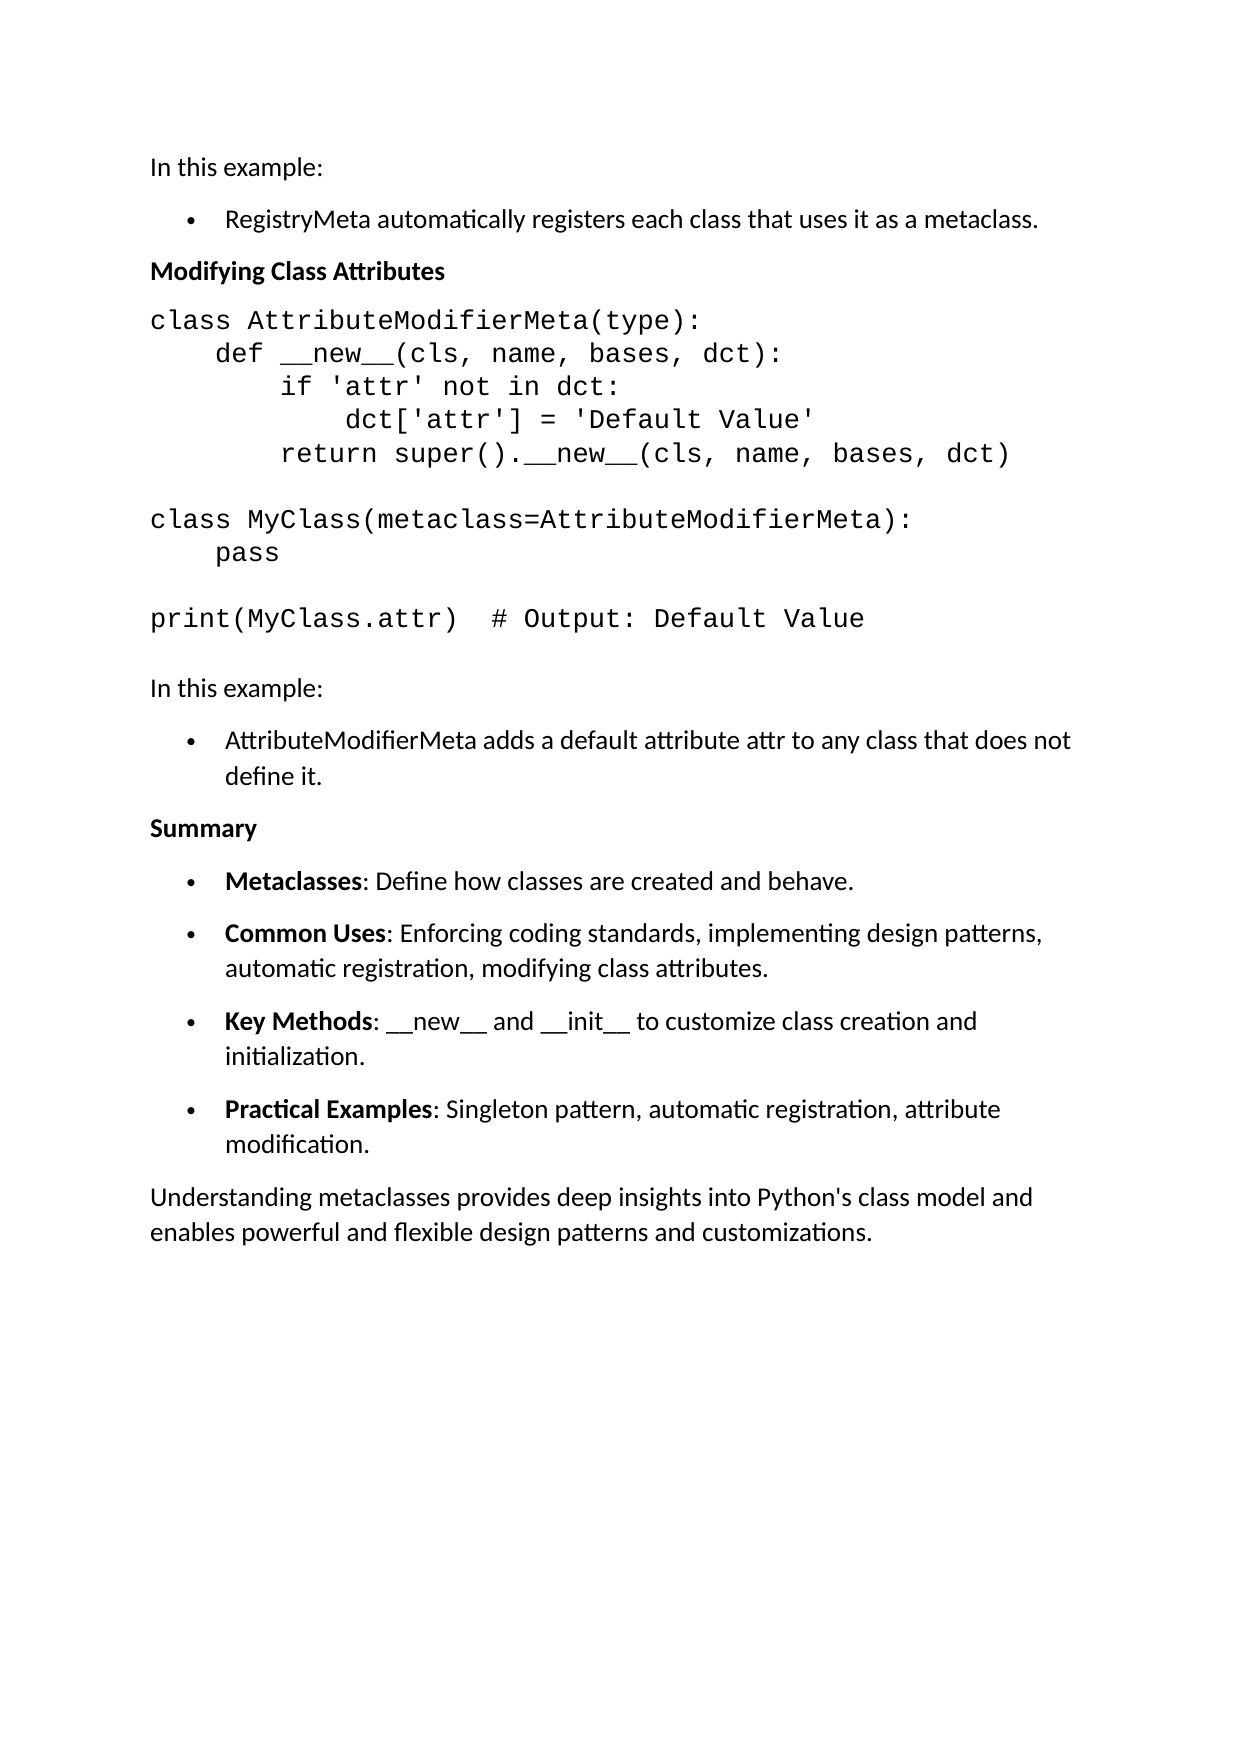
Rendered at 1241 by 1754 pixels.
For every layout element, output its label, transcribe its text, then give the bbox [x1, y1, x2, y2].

text print(MyClass.attr) # Output: Default Value [150, 605, 1090, 636]
list Key Methods: __new__ and __init__ to customize class creation and initialization. [187, 1004, 1090, 1073]
list AttributeModifierMeta adds a default attribute attr to any class that does not define it. [187, 723, 1090, 792]
text return super().__new__(cls, name, bases, dct) [150, 439, 1090, 470]
text Understanding metaclasses provides deep insights into Python's class model and enables powerful and flexible design patterns and customizations. [150, 1180, 1090, 1248]
text Summary [150, 811, 1090, 844]
text Modifying Class Attributes [150, 254, 1090, 288]
list RegistryMeta automatically registers each class that uses it as a metaclass. [187, 202, 1090, 235]
list Common Uses: Enforcing coding standards, implementing design patterns, automatic registration, modifying class attributes. [187, 916, 1090, 985]
text class MyClass(metaclass=AttributeModifierMeta): [150, 506, 1090, 536]
text pass [150, 539, 1090, 569]
list Metaclasses: Define how classes are created and behave. [187, 864, 1090, 897]
text dct['attr'] = 'Default Value' [150, 406, 1090, 437]
text class AttributeModifierMeta(type): [150, 307, 1090, 338]
text def __new__(cls, name, bases, dct): [150, 340, 1090, 371]
text if 'attr' not in dct: [150, 373, 1090, 404]
list Practical Examples: Singleton pattern, automatic registration, attribute modification. [187, 1092, 1090, 1161]
text In this example: [150, 150, 1090, 183]
text In this example: [150, 671, 1090, 704]
